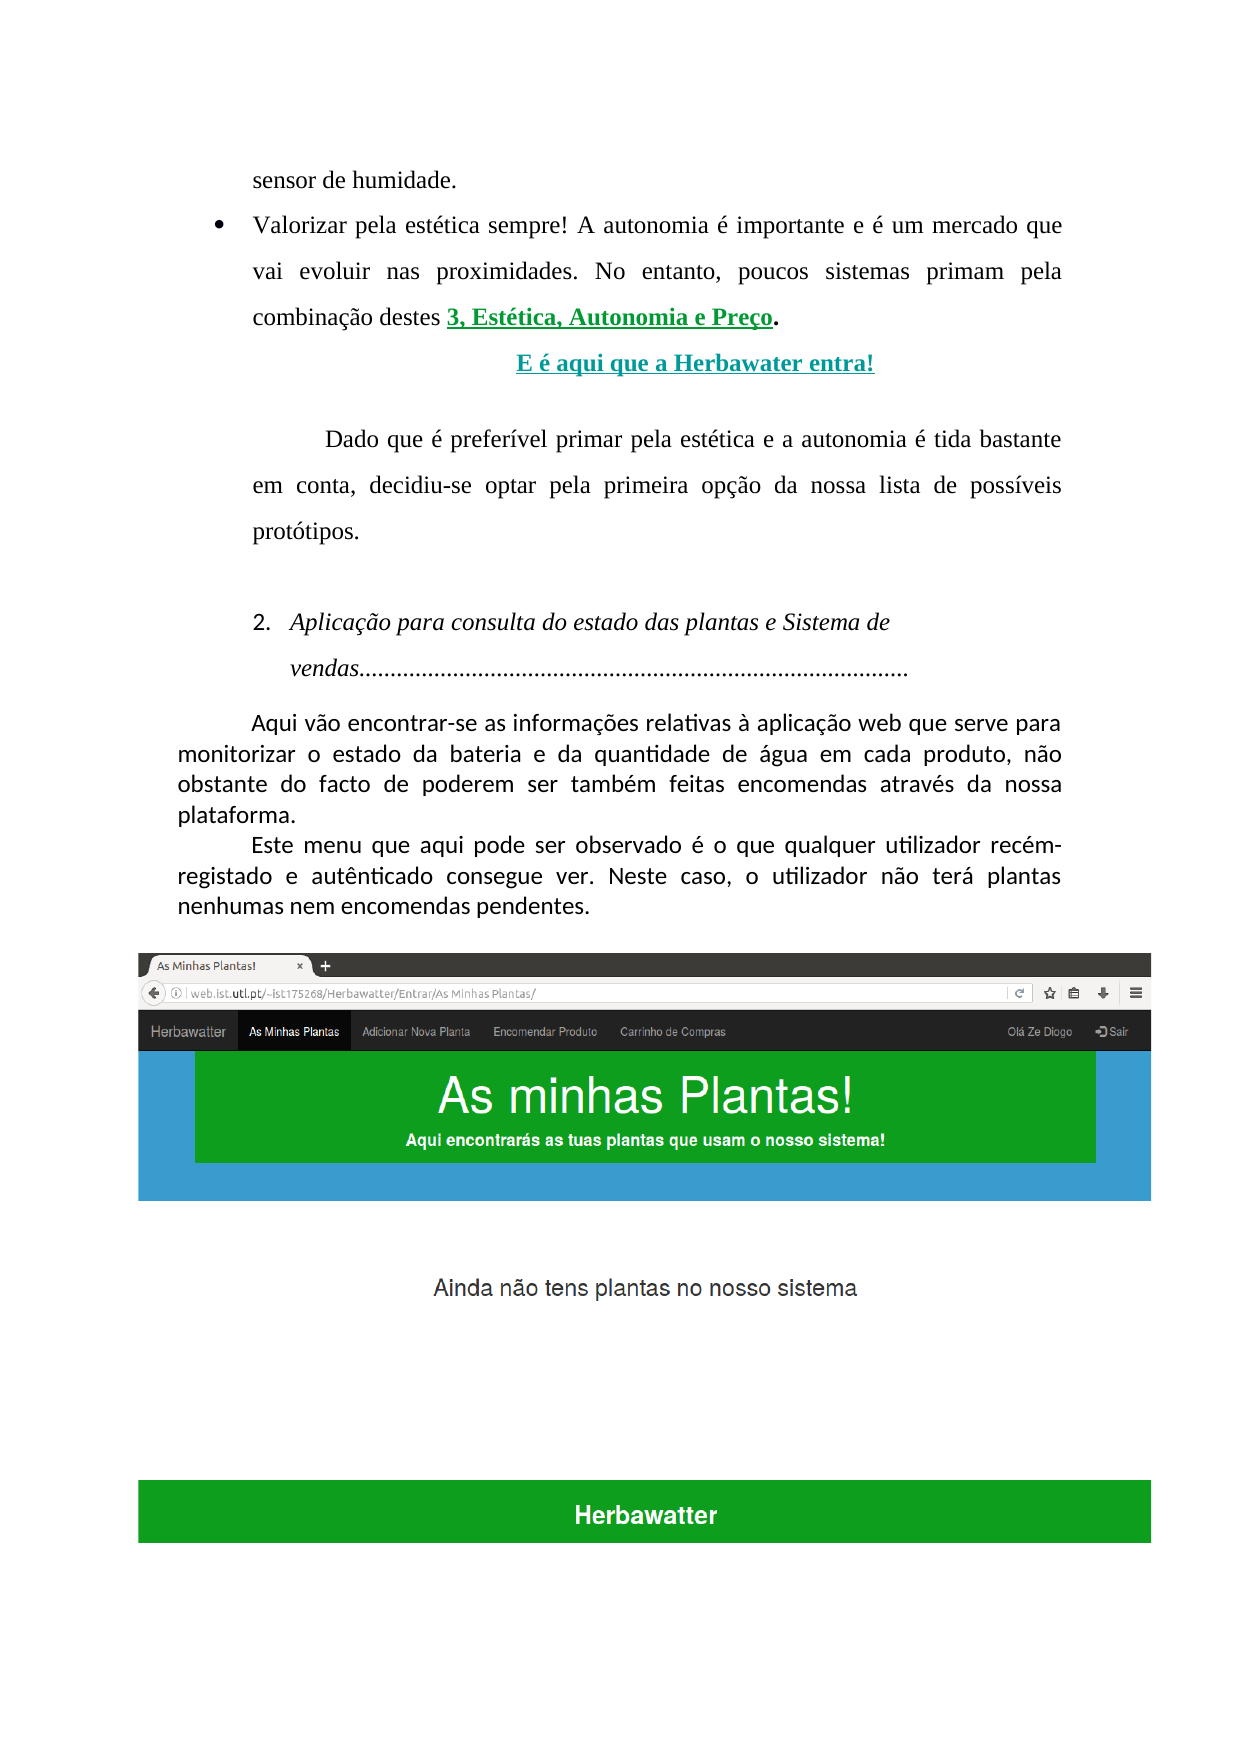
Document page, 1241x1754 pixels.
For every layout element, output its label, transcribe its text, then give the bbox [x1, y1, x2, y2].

list Aplicação para consulta do estado das plantas e Sistema de vendas........................................................................................ [252, 591, 1063, 682]
picture [138, 953, 1152, 1543]
list Valorizar pela estética sempre! A autonomia é importante e é um mercado que vai evoluir nas proximidades. No entanto, poucos sistemas primam pela combinação destes 3, Estética, Autonomia e Preço. [215, 193, 1063, 331]
list Dado que é preferível primar pela estética e a autonomia é tida bastante em conta, decidiu-se optar pela primeira opção da nossa lista de possíveis protótipos. [252, 407, 1063, 545]
list E é aqui que a Herbawater entra! [327, 331, 1063, 377]
text Aqui vão encontrar-se as informações relativas à aplicação web que serve para monitorizar o estado da bateria e da quantidade de água em cada produto, não obstante do facto de poderem ser também feitas encomendas através da nossa plataforma. [177, 707, 1063, 829]
text Este menu que aqui pode ser observado é o que qualquer utilizador recém-registado e autênticado consegue ver. Neste caso, o utilizador não terá plantas nenhumas nem encomendas pendentes. [177, 829, 1063, 921]
